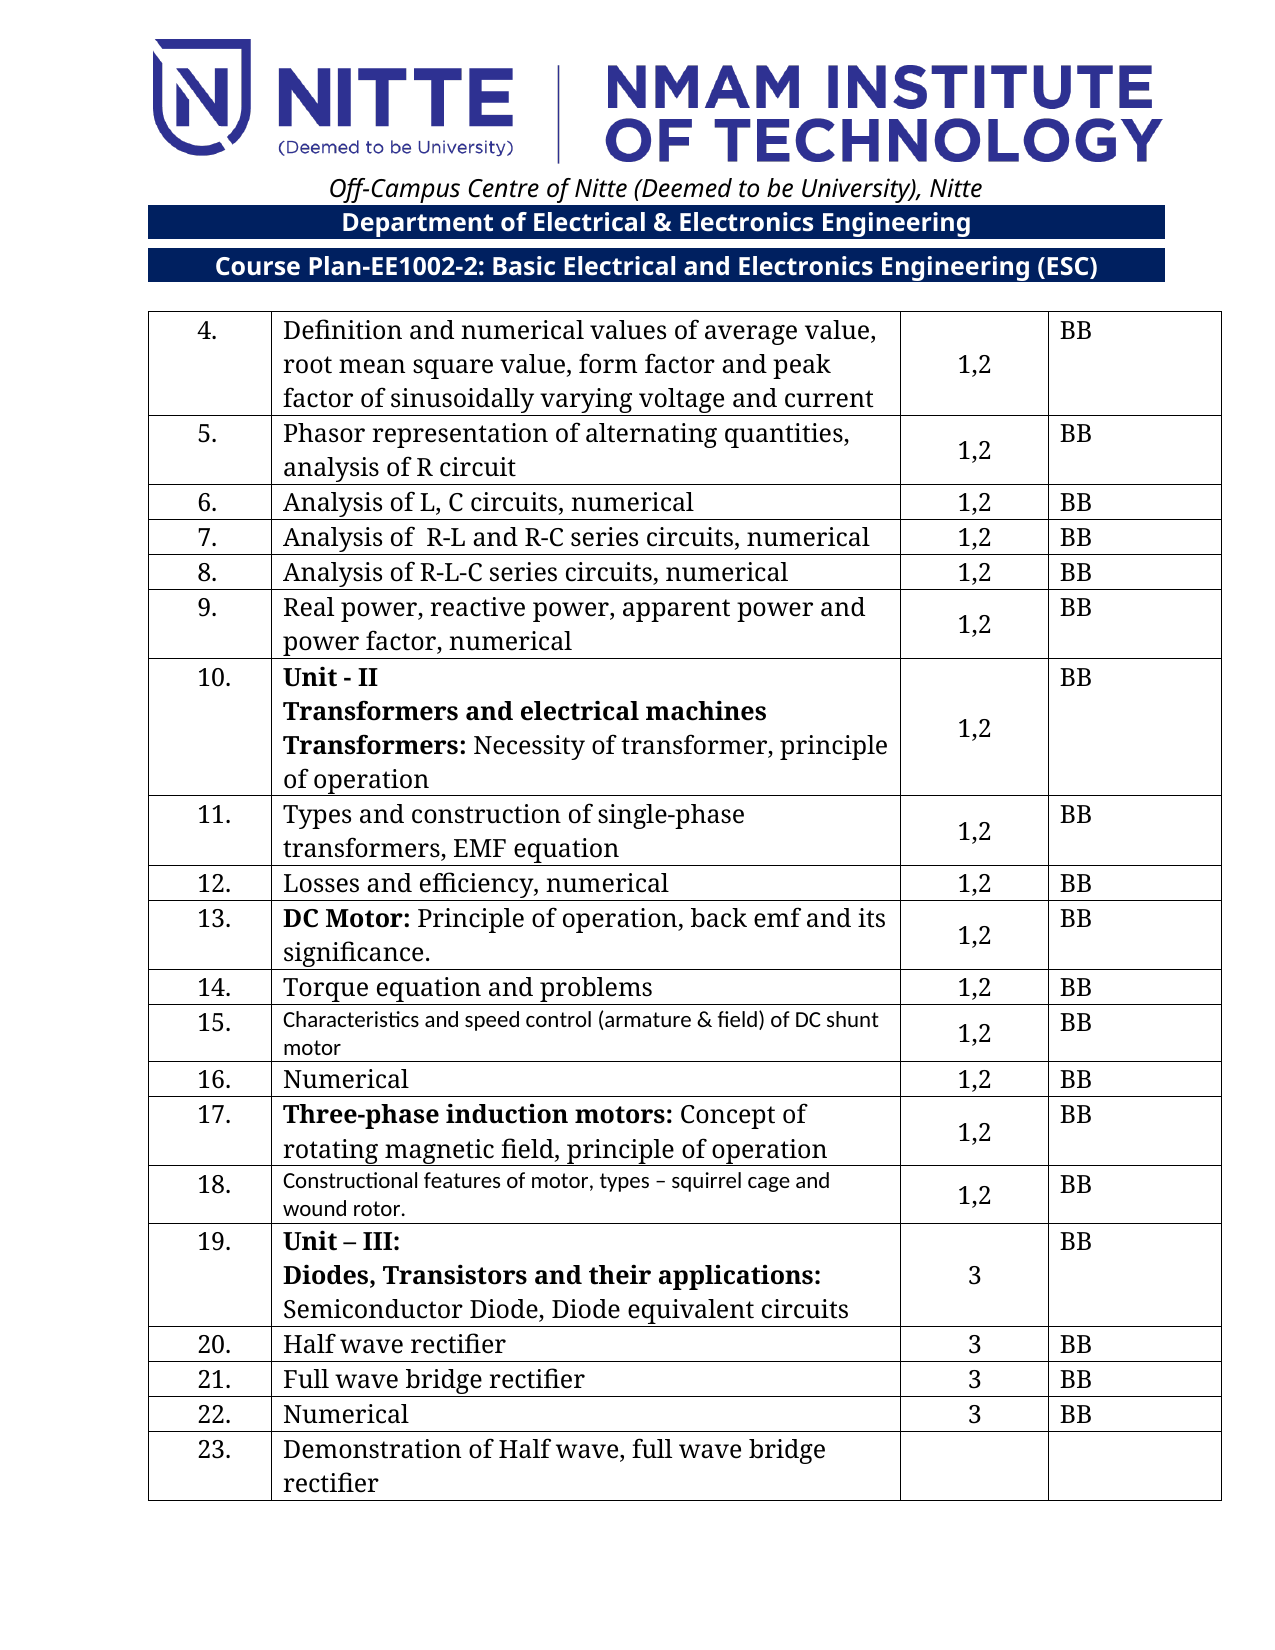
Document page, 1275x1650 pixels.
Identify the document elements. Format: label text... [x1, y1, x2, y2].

table_cell BB [1049, 1362, 1221, 1396]
table_cell Real power, reactive power, apparent power and power factor, numerical [272, 590, 900, 658]
table_cell Numerical [272, 1062, 900, 1096]
table_cell [1049, 1432, 1221, 1500]
table_cell [149, 416, 271, 484]
table_cell [149, 312, 271, 414]
table_cell Types and construction of single-phase transformers, EMF equation [272, 796, 900, 864]
table_cell BB [1049, 1397, 1221, 1431]
table_cell Losses and efficiency, numerical [272, 866, 900, 900]
table_cell [149, 866, 271, 900]
table_cell 1,2 [901, 901, 1048, 969]
table_cell [149, 1097, 271, 1165]
table_cell DC Motor: Principle of operation, back emf and its significance. [272, 901, 900, 969]
table_cell Numerical [272, 1397, 900, 1431]
table_cell Three-phase induction motors: Concept of rotating magnetic field, principle of operation [272, 1097, 900, 1165]
table_cell BB [1049, 590, 1221, 658]
table_cell Full wave bridge rectifier [272, 1362, 900, 1396]
table_cell [149, 1062, 271, 1096]
table_cell 1,2 [901, 416, 1048, 484]
table_cell [149, 555, 271, 589]
table_cell 1,2 [901, 796, 1048, 864]
table_cell BB [1049, 970, 1221, 1004]
table_cell Characteristics and speed control (armature & field) of DC shunt motor [272, 1005, 900, 1061]
table_cell [149, 590, 271, 658]
table_cell BB [1049, 866, 1221, 900]
table_cell BB [1049, 659, 1221, 795]
table_cell Half wave rectifier [272, 1327, 900, 1361]
table_cell Definition and numerical values of average value, root mean square value, form factor and peak factor of sinusoidally varying voltage and current [272, 312, 900, 414]
table_cell Demonstration of Half wave, full wave bridge rectifier [272, 1432, 900, 1500]
table_cell Phasor representation of alternating quantities, analysis of R circuit [272, 416, 900, 484]
table_cell BB [1049, 555, 1221, 589]
table_cell BB [1049, 1224, 1221, 1326]
table_cell [149, 1432, 271, 1500]
table_cell [149, 1005, 271, 1061]
table_cell 1,2 [901, 520, 1048, 554]
table_cell [149, 970, 271, 1004]
table_cell Constructional features of motor, types – squirrel cage and wound rotor. [272, 1166, 900, 1222]
table_cell BB [1049, 1097, 1221, 1165]
table_cell [149, 1166, 271, 1222]
table_cell 3 [901, 1327, 1048, 1361]
table_cell 1,2 [901, 555, 1048, 589]
table_cell BB [1049, 1062, 1221, 1096]
table_cell [149, 901, 271, 969]
table_cell BB [1049, 796, 1221, 864]
table_cell BB [1049, 1327, 1221, 1361]
table_cell Unit - II Transformers and electrical machines Transformers: Necessity of transformer, principle of operation [272, 659, 900, 795]
table_cell [149, 1397, 271, 1431]
table_cell [149, 1224, 271, 1326]
table_cell 1,2 [901, 970, 1048, 1004]
table_cell Analysis of L, C circuits, numerical [272, 485, 900, 519]
table_cell 3 [901, 1397, 1048, 1431]
table_cell 1,2 [901, 312, 1048, 414]
table_cell BB [1049, 1166, 1221, 1222]
table_cell BB [1049, 520, 1221, 554]
table_cell 1,2 [901, 590, 1048, 658]
table_cell 1,2 [901, 1097, 1048, 1165]
table_cell Analysis of R-L and R-C series circuits, numerical [272, 520, 900, 554]
table_cell 1,2 [901, 659, 1048, 795]
table_cell [149, 659, 271, 795]
table_cell 3 [901, 1362, 1048, 1396]
table_cell 1,2 [901, 1005, 1048, 1061]
table_cell 1,2 [901, 866, 1048, 900]
table_cell BB [1049, 901, 1221, 969]
table_cell Torque equation and problems [272, 970, 900, 1004]
table_cell BB [1049, 416, 1221, 484]
table_cell [149, 520, 271, 554]
table_cell [149, 485, 271, 519]
table_cell BB [1049, 1005, 1221, 1061]
table_cell Analysis of R-L-C series circuits, numerical [272, 555, 900, 589]
table_cell [149, 1362, 271, 1396]
table_cell BB [1049, 485, 1221, 519]
table_cell 1,2 [901, 1062, 1048, 1096]
table_cell [901, 1432, 1048, 1500]
picture [147, 29, 1167, 171]
table_cell 1,2 [901, 1166, 1048, 1222]
table_cell BB [1049, 312, 1221, 414]
table_cell [149, 796, 271, 864]
table_cell [149, 1327, 271, 1361]
table_cell 1,2 [901, 485, 1048, 519]
table_cell 3 [901, 1224, 1048, 1326]
table_cell Unit – III: Diodes, Transistors and their applications: Semiconductor Diode, Diode equivalent circuits [272, 1224, 900, 1326]
